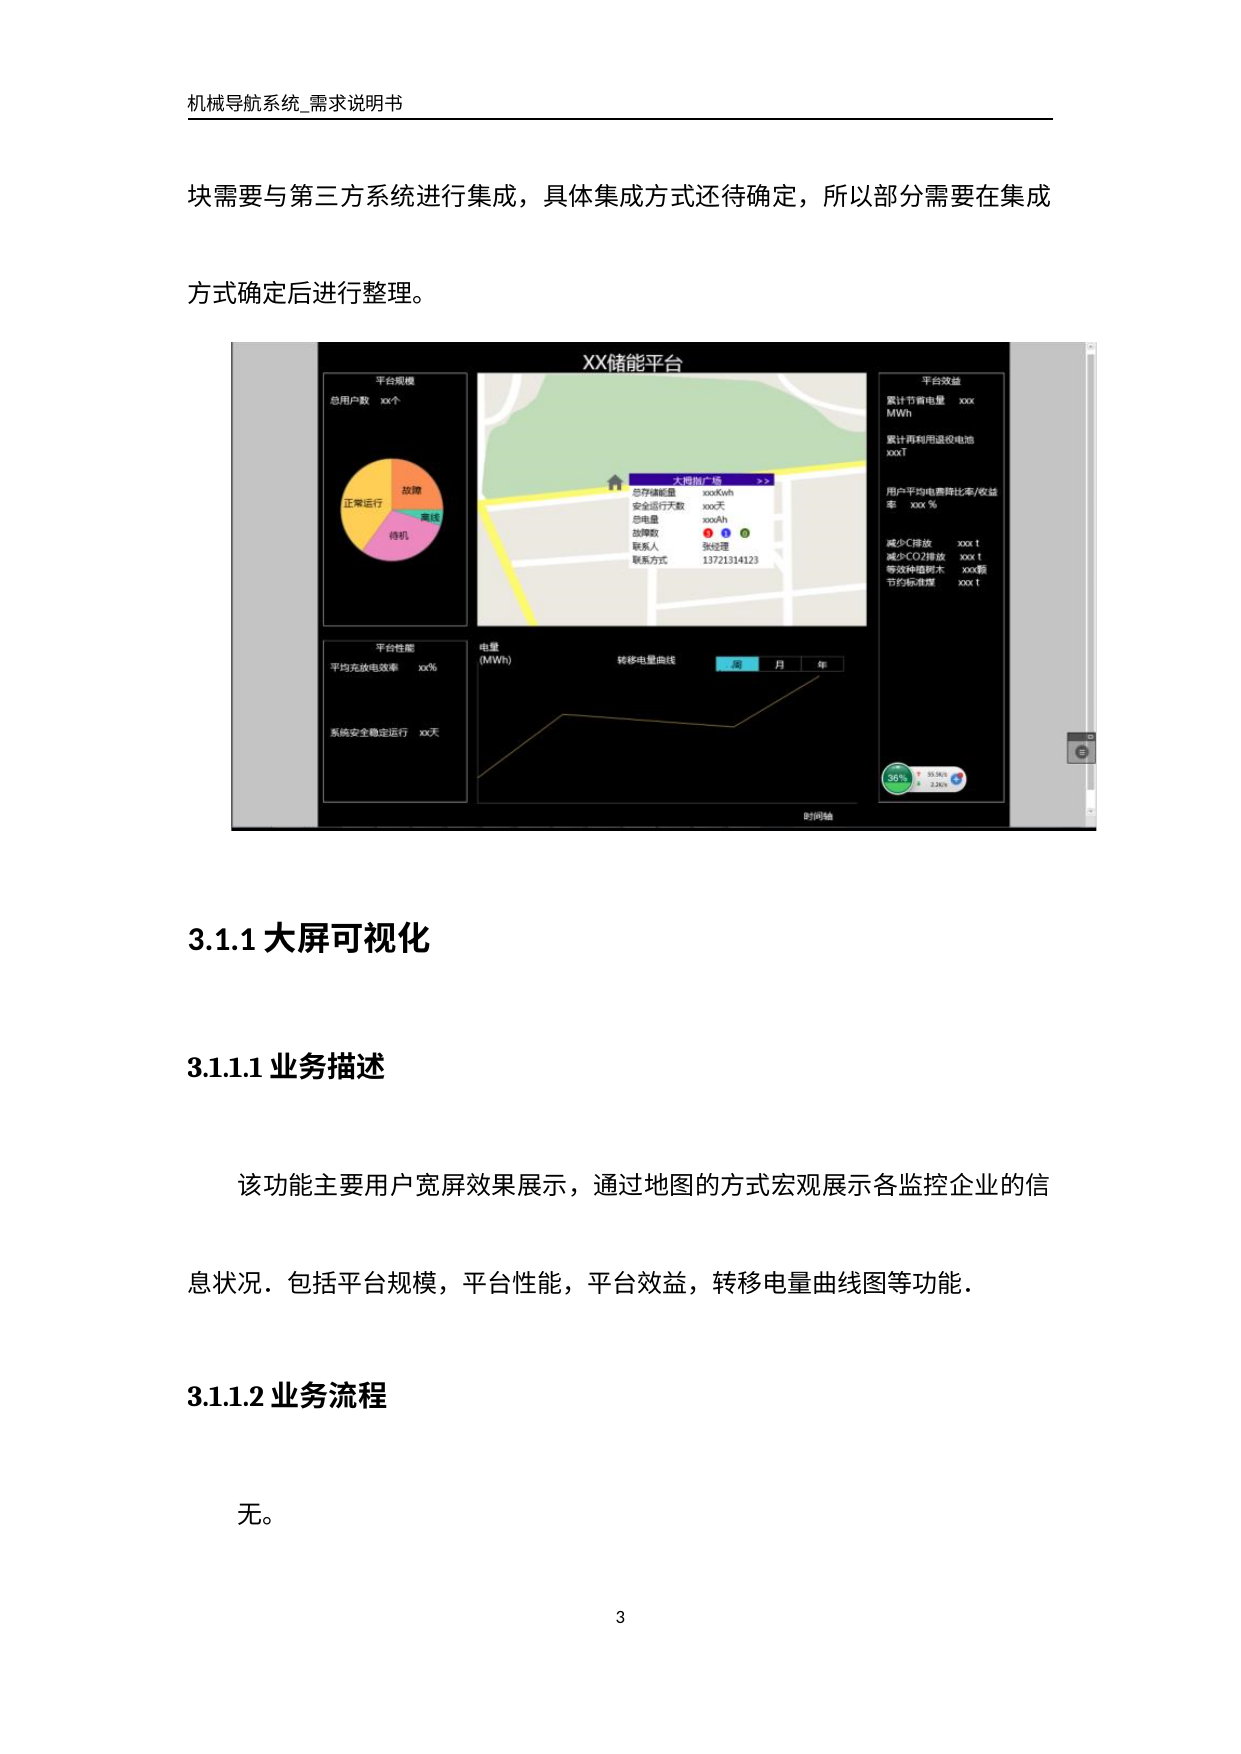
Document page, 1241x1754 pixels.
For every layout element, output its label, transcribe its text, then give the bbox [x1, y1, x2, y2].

subtitle 业务描述 [187, 1032, 1053, 1097]
subtitle 业务流程 [187, 1361, 1053, 1426]
picture [231, 342, 1097, 831]
text 该功能主要用户宽屏效果展示，通过地图的方式宏观展示各监控企业的信息状况．包括平台规模，平台性能，平台效益，转移电量曲线图等功能． [187, 1151, 1053, 1314]
text 无。 [187, 1480, 1053, 1545]
subtitle 大屏可视化 [187, 903, 1053, 968]
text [187, 162, 1053, 324]
